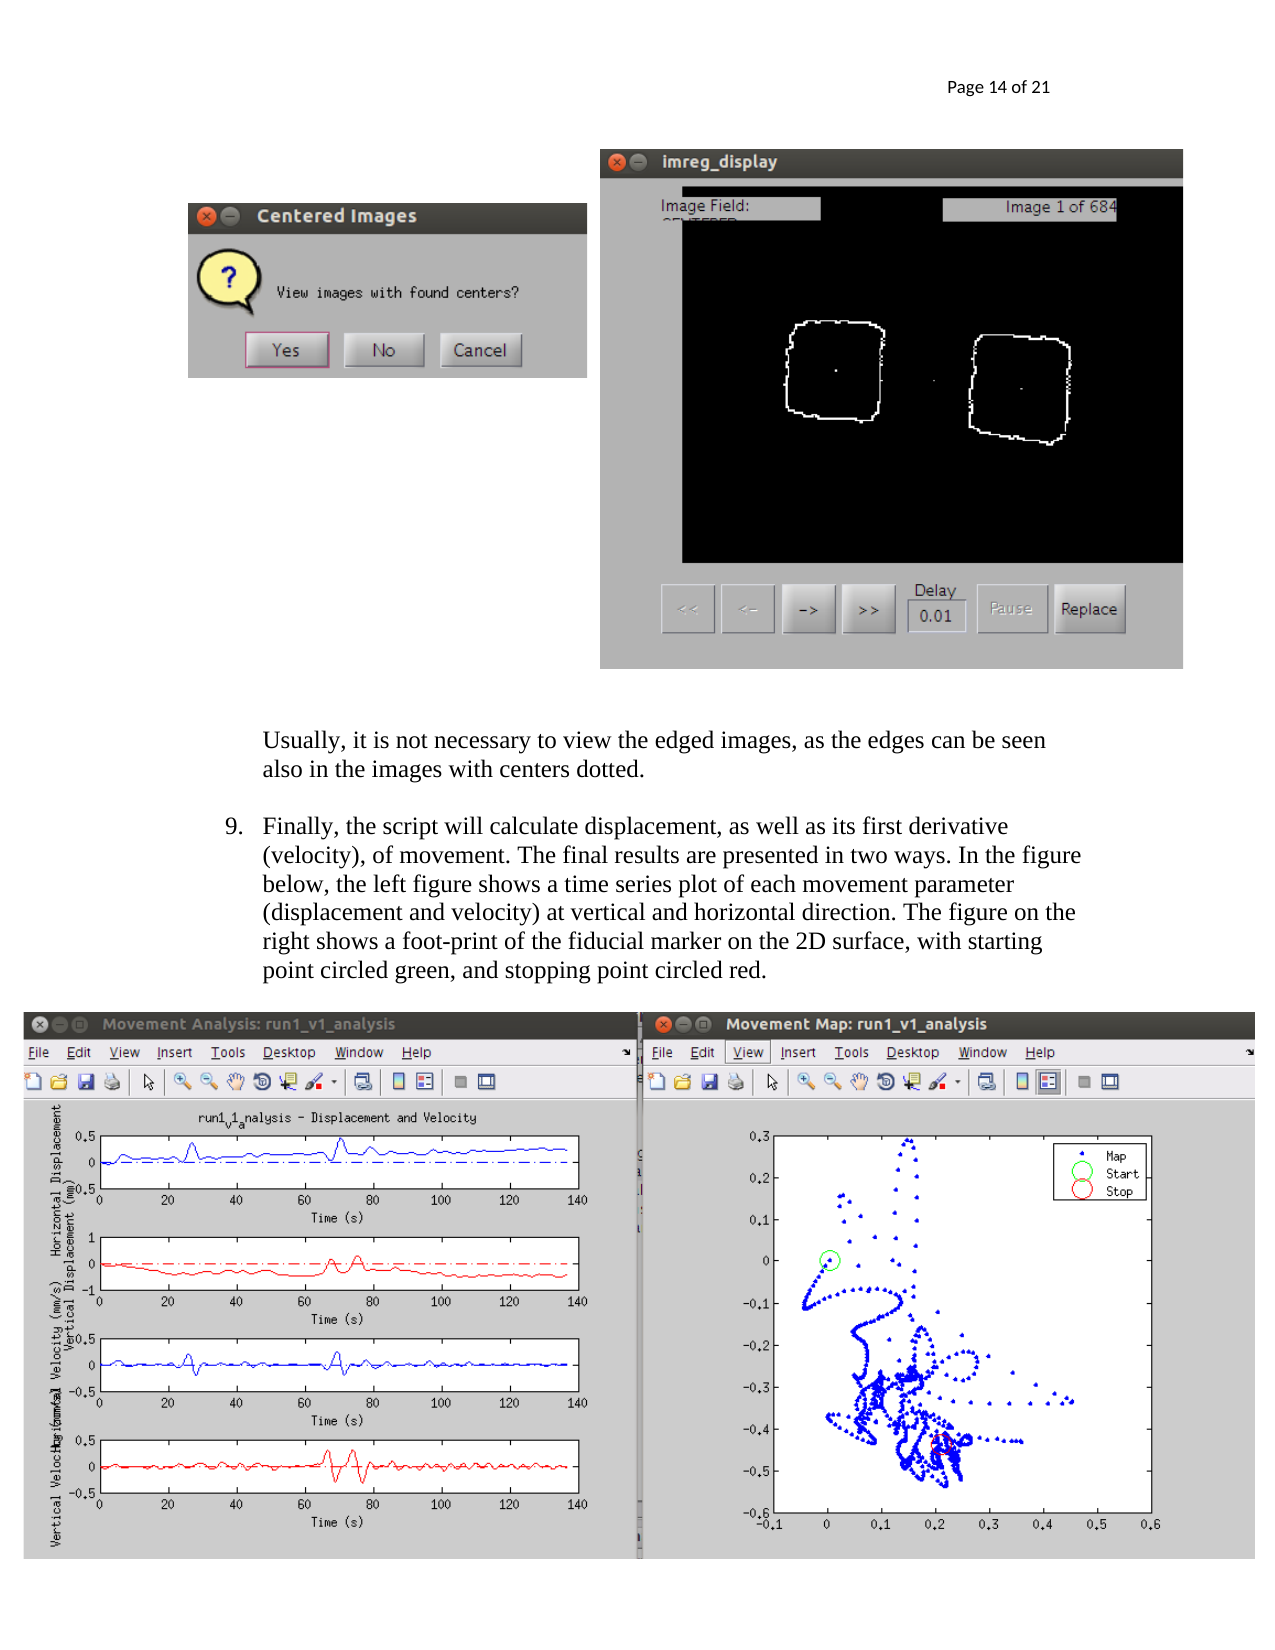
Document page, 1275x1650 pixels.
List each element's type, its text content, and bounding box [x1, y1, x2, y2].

list Finally, the script will calculate displacement, as well as its first derivative (velocity), of movement. The final results are presented in two ways. In the figure below, the left figure shows a time series plot of each movement parameter (displacement and velocity) at vertical and horizontal direction. The figure on the right shows a foot-print of the fiducial marker on the 2D surface, with starting point circled green, and stopping point circled red. [225, 811, 1087, 984]
picture [23, 1012, 1255, 1559]
picture [188, 203, 588, 378]
picture [600, 149, 1184, 669]
list Usually, it is not necessary to view the edged images, as the edges can be seen also in the images with centers dotted. [262, 725, 1087, 782]
